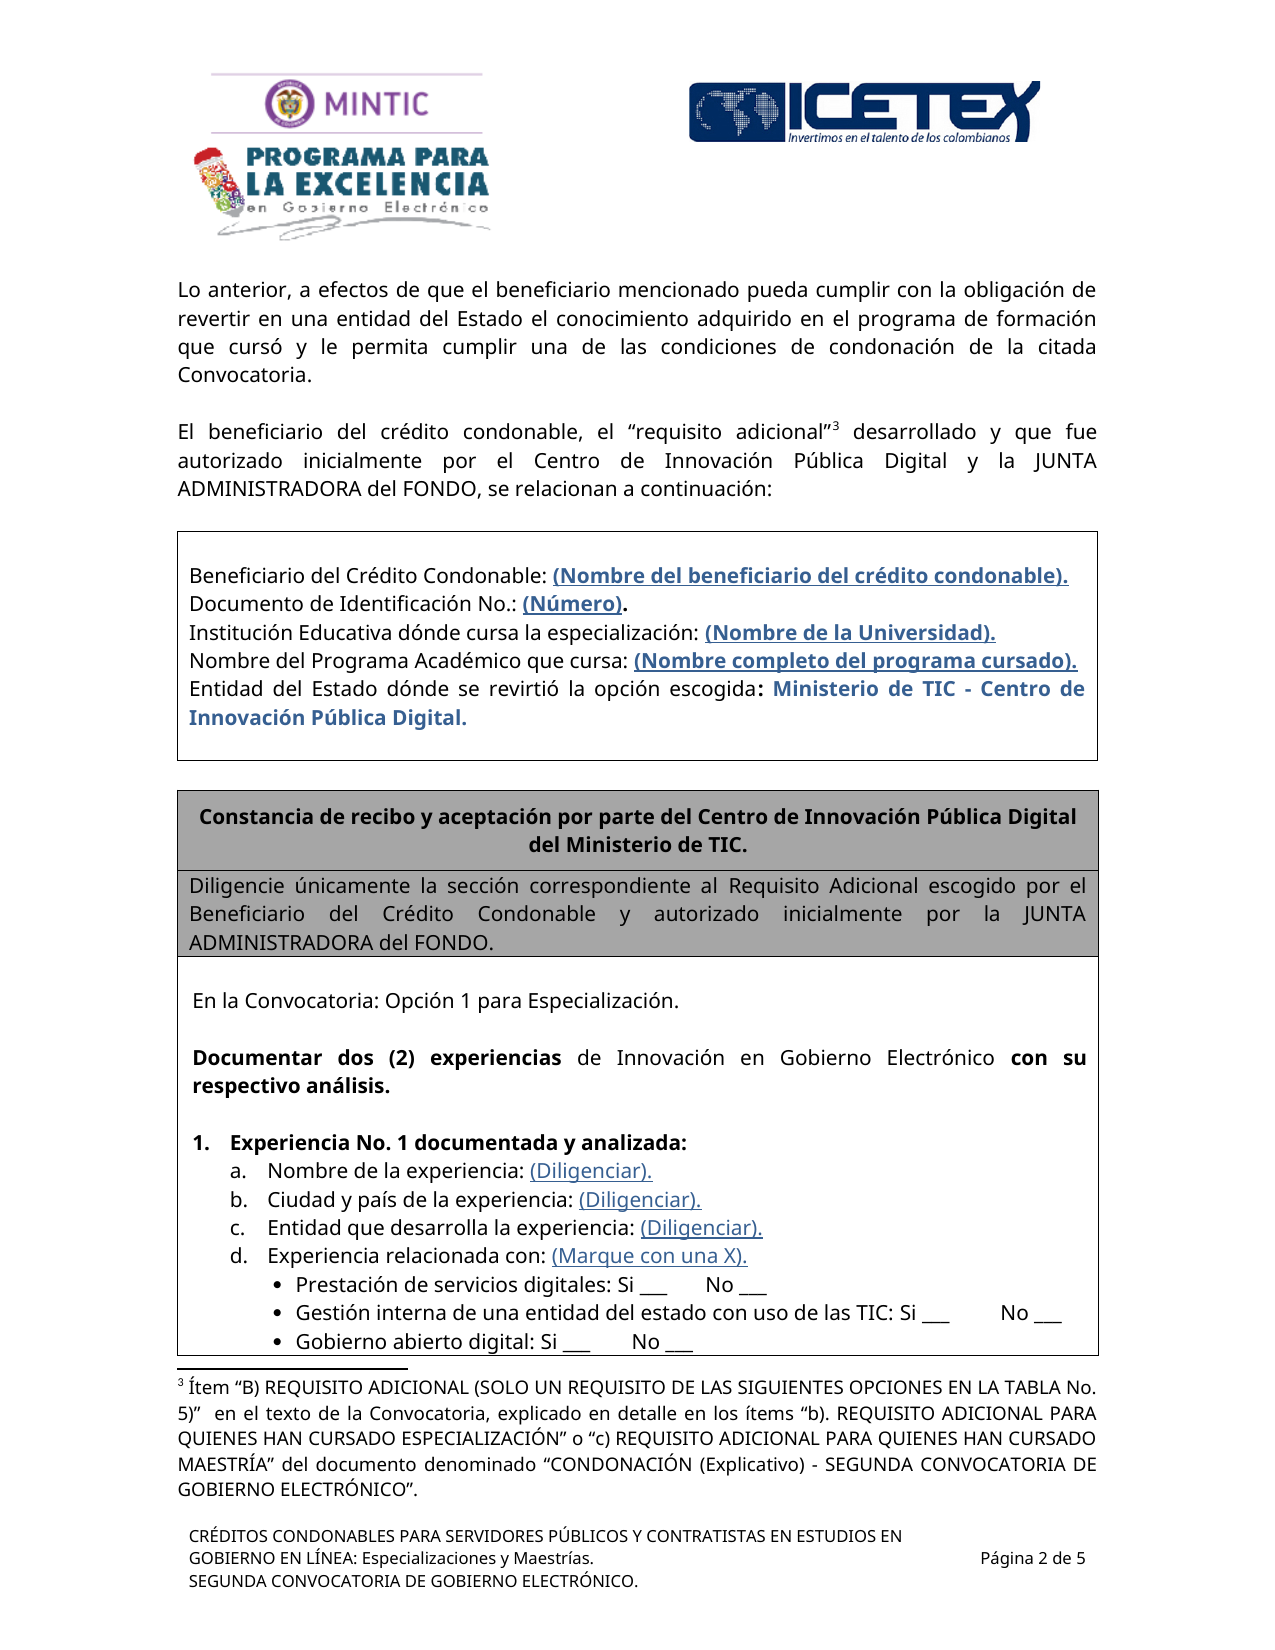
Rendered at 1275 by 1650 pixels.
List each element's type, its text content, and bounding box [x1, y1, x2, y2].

list Lo anterior, a efectos de que el beneficiario mencionado pueda cumplir con la obligación de revertir en una entidad del Estado el conocimiento adquirido en el programa de formación que cursó y le permita cumplir una de las condiciones de condonación de la citada Convocatoria. [177, 275, 1098, 389]
table_cell Diligencie únicamente la sección correspondiente al Requisito Adicional escogido por el Beneficiario del Crédito Condonable y autorizado inicialmente por la JUNTA ADMINISTRADORA del FONDO. [178, 871, 1098, 956]
picture [188, 59, 511, 247]
table_header Constancia de recibo y aceptación por parte del Centro de Innovación Pública Digital del Ministerio de TIC. [178, 791, 1098, 870]
table_header Beneficiario del Crédito Condonable: (Nombre del beneficiario del crédito condonable). Documento de Identificación No.: (Número). Institución Educativa dónde cursa la especialización: (Nombre de la Universidad). Nombre del Programa Académico que cursa: (Nombre completo del programa cursado). Entidad del Estado dónde se revirtió la opción escogida: Ministerio de TIC - Centro de Innovación Pública Digital. [178, 532, 1097, 760]
list El beneficiario del crédito condonable, el “requisito adicional” desarrollado y que fue autorizado inicialmente por el Centro de Innovación Pública Digital y la JUNTA ADMINISTRADORA del FONDO, se relacionan a continuación: [177, 417, 1098, 503]
picture [687, 81, 1040, 142]
